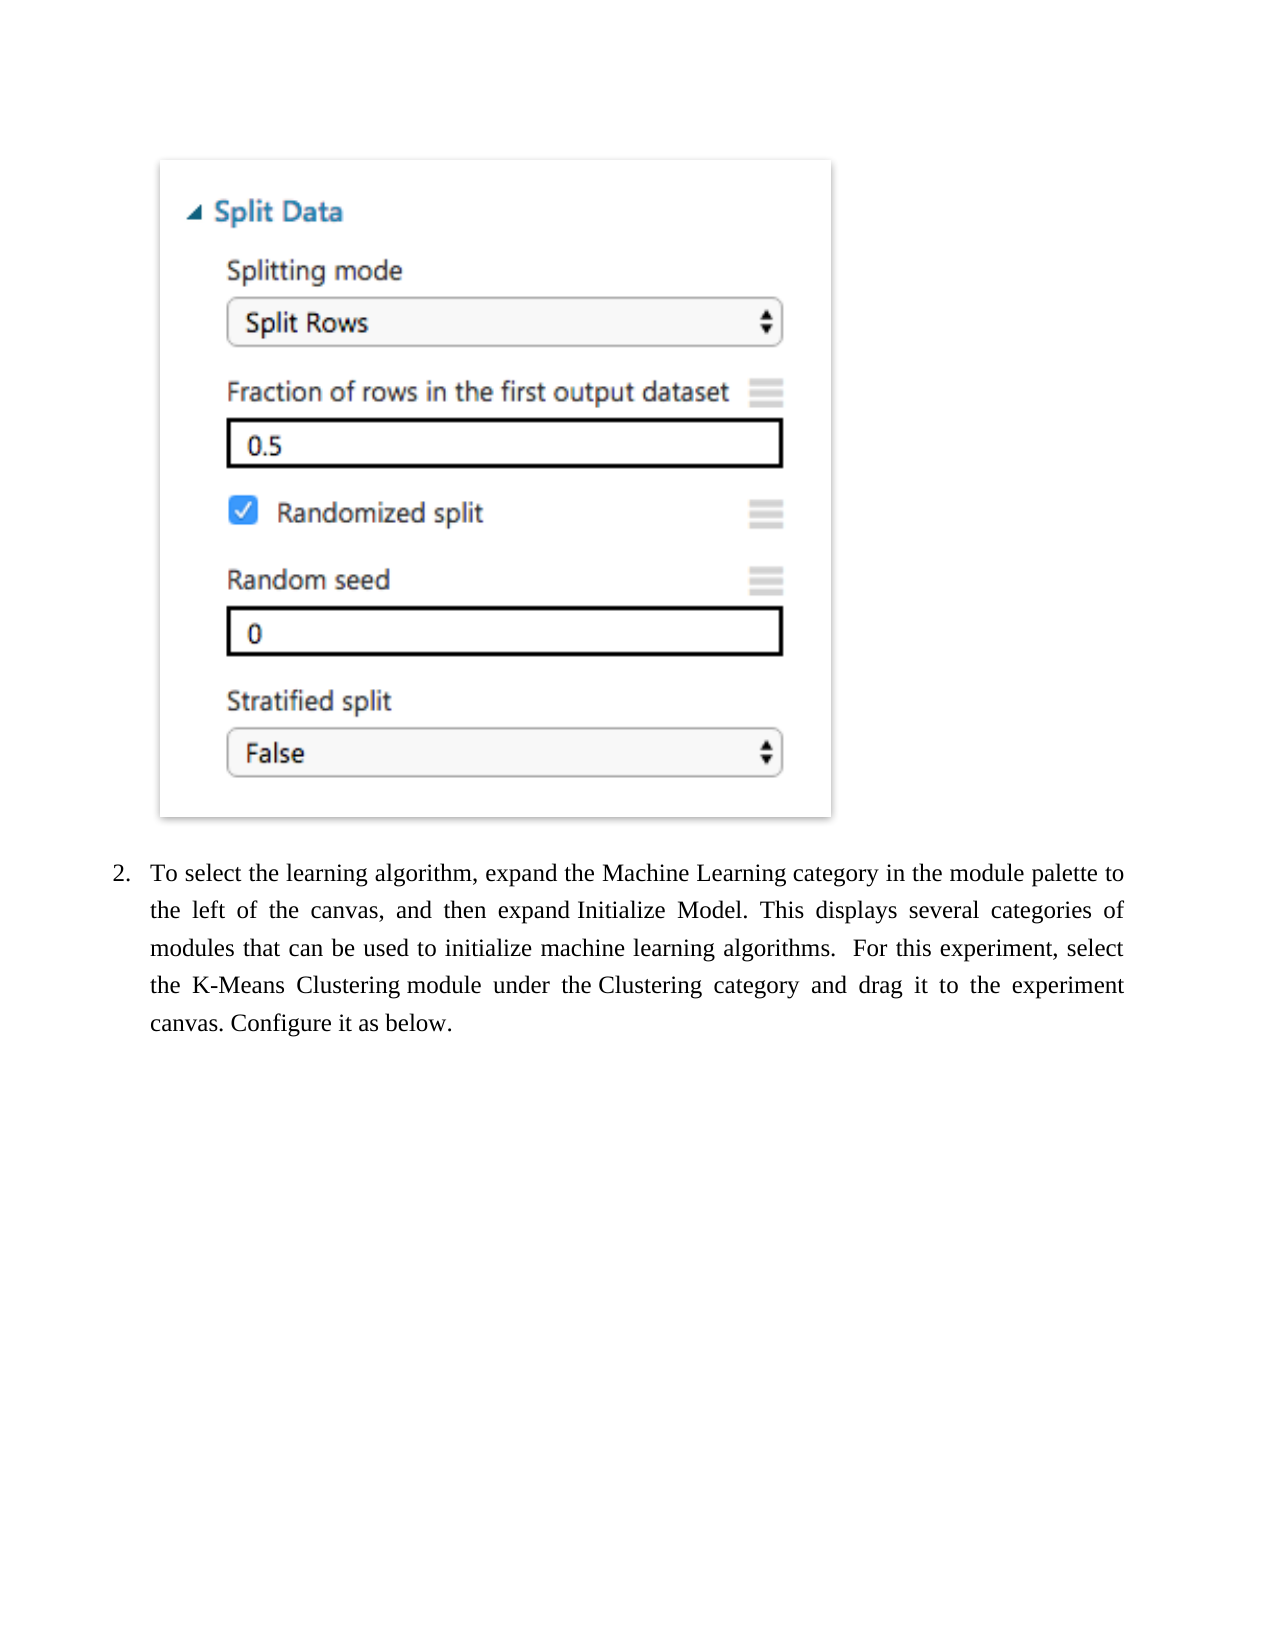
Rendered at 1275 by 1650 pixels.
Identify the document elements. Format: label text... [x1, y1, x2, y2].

list To select the learning algorithm, expand the Machine Learning category in the module palette to the left of the canvas, and then expand Initialize Model. This displays several categories of modules that can be used to initialize machine learning algorithms. For this experiment, select the K-Means Clustering module under the Clustering category and drag it to the experiment canvas. Configure it as below. [112, 849, 1125, 1037]
picture [175, 175, 817, 802]
